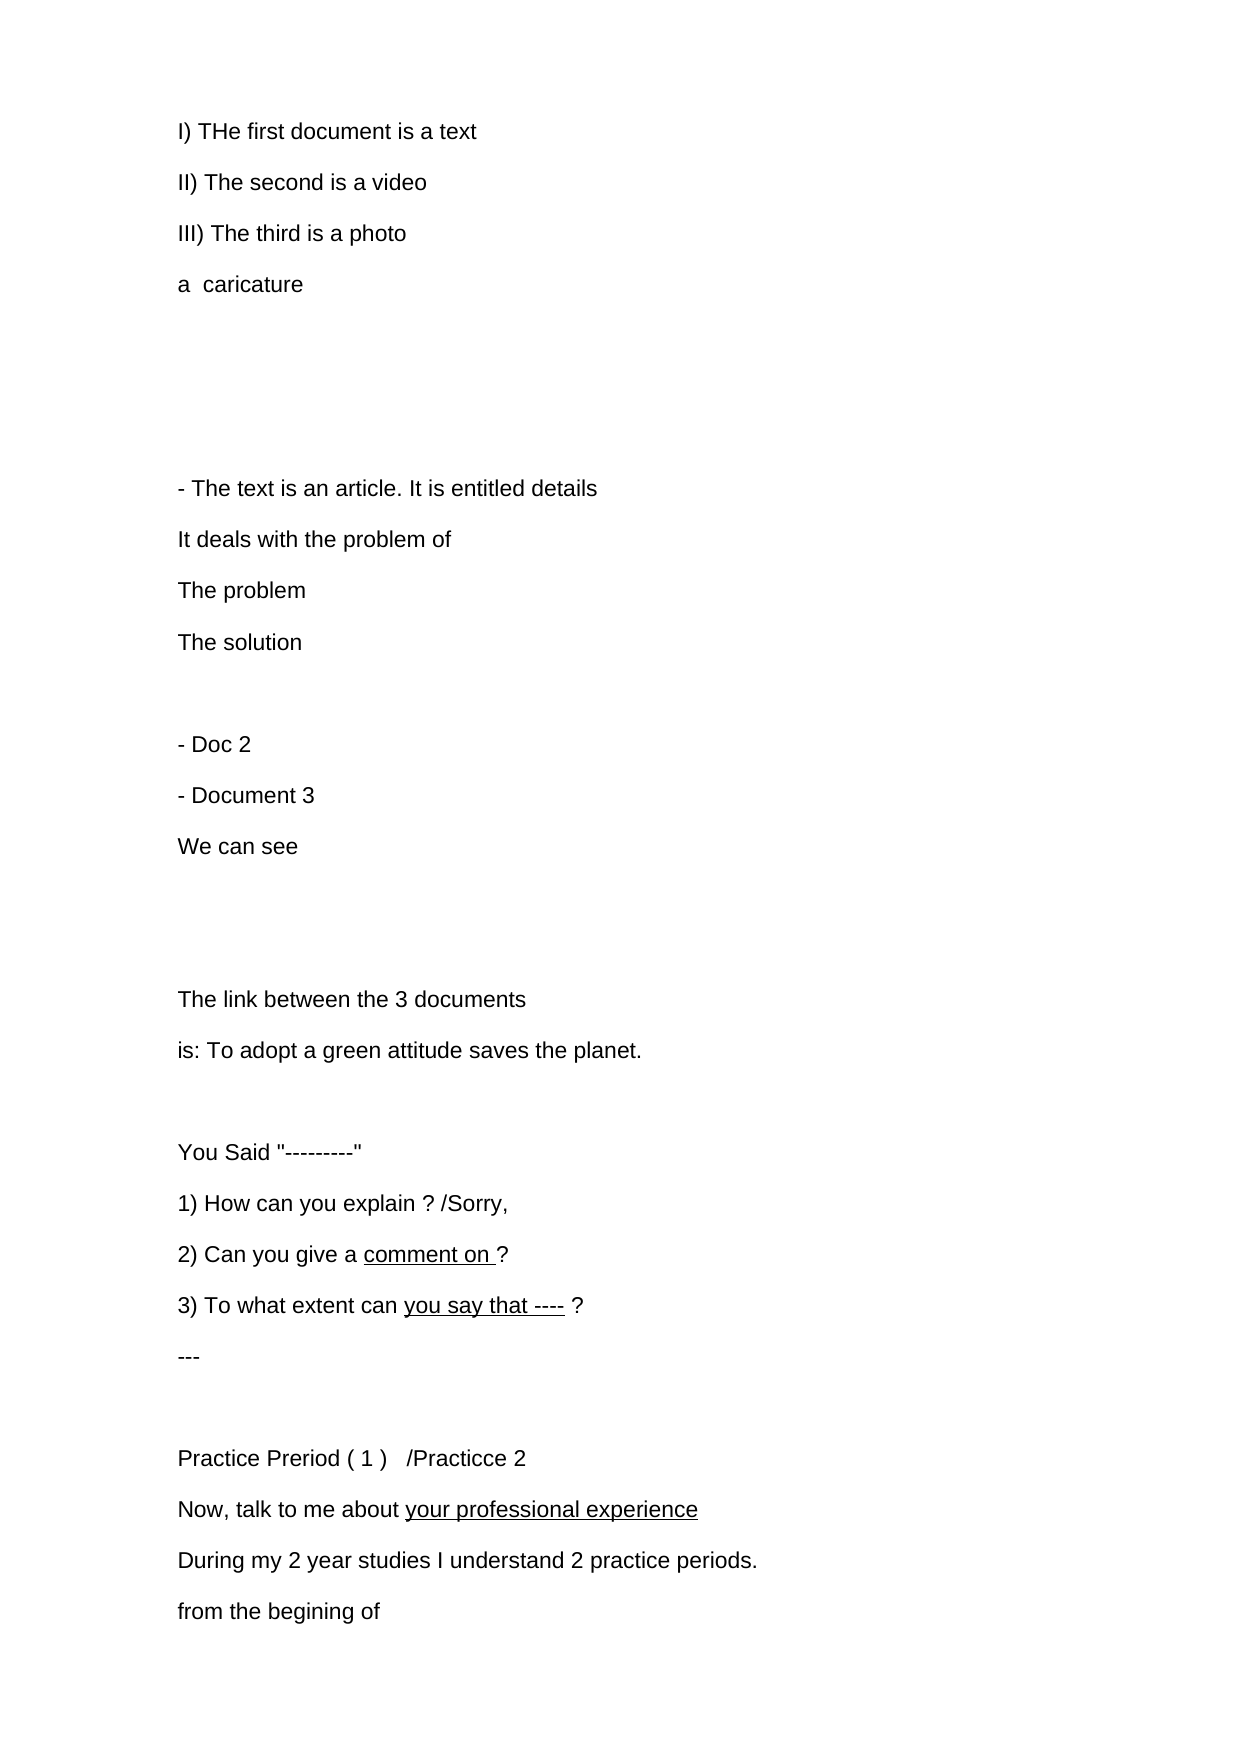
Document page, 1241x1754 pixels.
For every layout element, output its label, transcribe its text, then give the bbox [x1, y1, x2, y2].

text You Said "---------" [177, 1139, 1152, 1165]
text from the begining of [177, 1598, 1152, 1625]
text We can see [177, 833, 1152, 859]
text - The text is an article. It is entitled details [177, 475, 1152, 502]
text The link between the 3 documents [177, 986, 1152, 1012]
text 1) How can you explain ? /Sorry, [177, 1190, 1152, 1216]
text - Doc 2 [177, 731, 1152, 757]
text 3) To what extent can you say that ---- ? [177, 1292, 1152, 1318]
text The solution [177, 628, 1152, 655]
text Practice Preriod ( 1 ) /Practicce 2 [177, 1445, 1152, 1472]
text - Document 3 [177, 782, 1152, 808]
text It deals with the problem of [177, 526, 1152, 553]
text During my 2 year studies I understand 2 practice periods. [177, 1547, 1152, 1574]
text I) THe first document is a text [177, 118, 1152, 144]
text --- [177, 1343, 1152, 1369]
text The problem [177, 577, 1152, 604]
text Now, talk to me about your professional experience [177, 1496, 1152, 1523]
text II) The second is a video [177, 169, 1152, 196]
text a caricature [177, 271, 1152, 298]
text III) The third is a photo [177, 220, 1152, 247]
text 2) Can you give a comment on ? [177, 1241, 1152, 1267]
text is: To adopt a green attitude saves the planet. [177, 1037, 1152, 1063]
